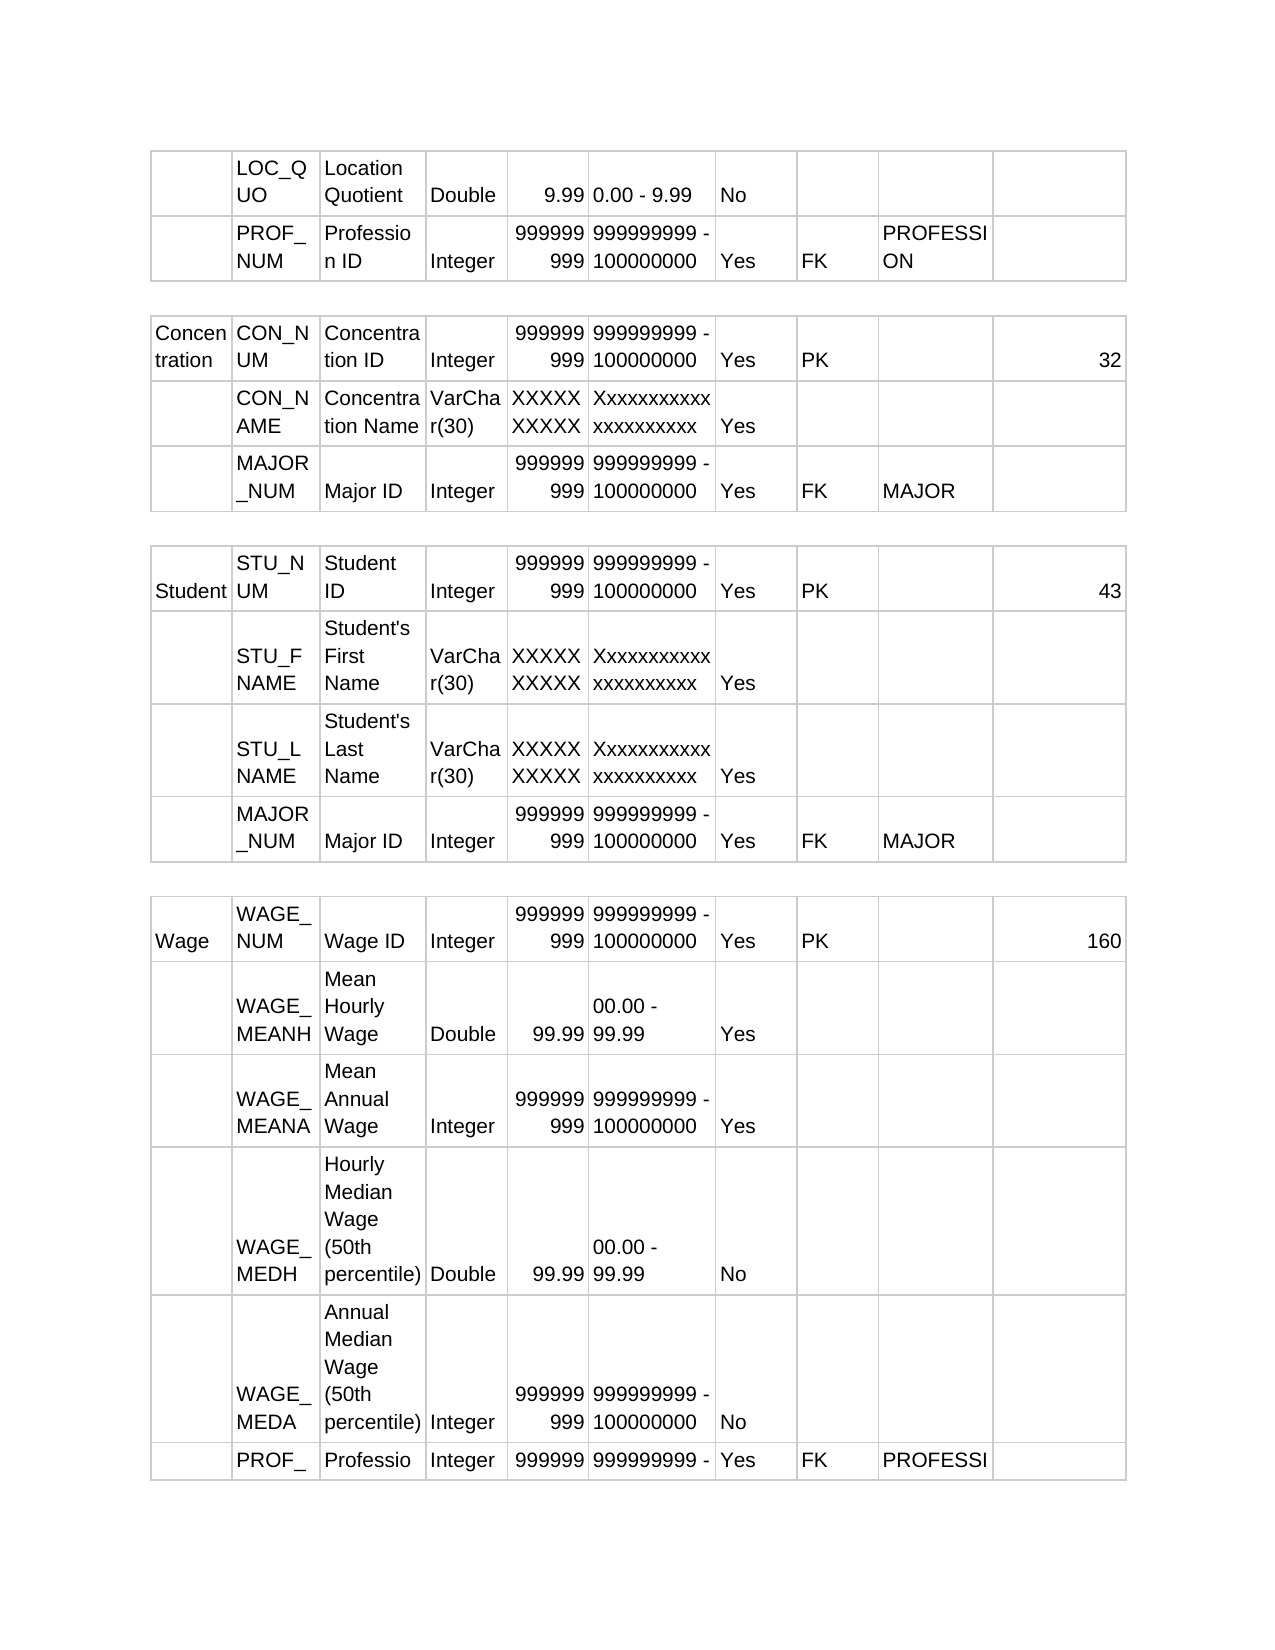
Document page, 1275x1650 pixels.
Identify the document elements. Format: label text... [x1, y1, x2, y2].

table_cell PROFESSION [879, 1443, 992, 1479]
table_cell [994, 1055, 1125, 1146]
table_cell Annual Median Wage (50th percentile) [321, 1296, 425, 1442]
table_header 160 [994, 897, 1125, 961]
table_header Concentration ID [321, 317, 425, 380]
table_header Integer [427, 547, 507, 610]
table_cell WAGE_MEANA [233, 1055, 319, 1146]
table_cell Integer [427, 447, 507, 511]
table_cell 999999999 - 100000000 [589, 447, 715, 511]
table_cell [152, 1055, 231, 1146]
table_cell 999999999 [508, 797, 588, 861]
table_cell [152, 797, 231, 861]
table_header 999999999 - 100000000 [589, 317, 715, 380]
table_header Wage [152, 897, 231, 961]
table_cell Yes [716, 962, 796, 1053]
table_header [879, 317, 992, 380]
table_cell [879, 1296, 992, 1442]
table_header PK [798, 317, 878, 380]
table_cell [152, 705, 231, 796]
table_cell [798, 1296, 878, 1442]
table_header 43 [994, 547, 1125, 610]
table_cell Profession ID [321, 217, 425, 280]
table_cell Integer [427, 1296, 507, 1442]
table_cell [994, 1443, 1125, 1479]
table_cell 99.99 [508, 962, 588, 1053]
table_cell WAGE_MEDA [233, 1296, 319, 1442]
table_header 32 [994, 317, 1125, 380]
table_cell MAJOR_NUM [233, 447, 319, 511]
table_cell [879, 612, 992, 703]
table_cell No [716, 1296, 796, 1442]
table_cell Yes [716, 797, 796, 861]
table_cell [589, 1443, 715, 1479]
table_cell Integer [427, 1443, 507, 1479]
table_cell Student's First Name [321, 612, 425, 703]
table_cell WAGE_MEANH [233, 962, 319, 1053]
table_header Yes [716, 317, 796, 380]
table_cell [798, 962, 878, 1053]
table_cell 999999999 [508, 1055, 588, 1146]
table_cell [994, 382, 1125, 445]
table_cell 00.00 - 99.99 [589, 1148, 715, 1294]
table_header Concentration [152, 317, 231, 380]
table_cell Major ID [321, 447, 425, 511]
table_cell Yes [716, 1055, 796, 1146]
table_cell 999999999 - 100000000 [589, 797, 715, 861]
table_cell FK [798, 447, 878, 511]
table_cell [879, 382, 992, 445]
table_cell [152, 217, 231, 280]
table_header 999999999 [508, 897, 588, 961]
table_cell 9.99 [508, 152, 588, 215]
table_cell [879, 962, 992, 1053]
table_header Student [152, 547, 231, 610]
table_cell CON_NAME [233, 382, 319, 445]
table_cell [798, 382, 878, 445]
table_cell FK [798, 797, 878, 861]
table_header PK [798, 547, 878, 610]
table_cell Yes [716, 705, 796, 796]
table_cell 999999999 - 100000000 [589, 1296, 715, 1442]
table_cell 0.00 - 9.99 [589, 152, 715, 215]
table_cell FK [798, 217, 878, 280]
table_header 999999999 [508, 317, 588, 380]
table_cell Xxxxxxxxxxxxxxxxxxxxx [589, 705, 715, 796]
table_header 999999999 - 100000000 [589, 547, 715, 610]
table_cell PROF_NUM [233, 1443, 319, 1479]
table_cell 99.99 [508, 1148, 588, 1294]
table_cell Yes [716, 612, 796, 703]
table_cell [994, 612, 1125, 703]
table_header Wage ID [321, 897, 425, 961]
table_cell Double [427, 962, 507, 1053]
table_cell 999999999 [508, 1296, 588, 1442]
table_cell PROF_NUM [233, 217, 319, 280]
table_cell Double [427, 152, 507, 215]
table_cell Yes [716, 447, 796, 511]
table_cell MAJOR [879, 447, 992, 511]
table_cell [798, 612, 878, 703]
table_cell Mean Annual Wage [321, 1055, 425, 1146]
table_cell [798, 1055, 878, 1146]
table_cell [152, 447, 231, 511]
table_header [879, 897, 992, 961]
table_cell Concentration Name [321, 382, 425, 445]
table_cell No [716, 152, 796, 215]
table_header WAGE_NUM [233, 897, 319, 961]
table_cell 999999999 [508, 1443, 588, 1479]
table_cell MAJOR_NUM [233, 797, 319, 861]
table_cell [152, 612, 231, 703]
table_cell XXXXXXXXXX [508, 382, 588, 445]
table_cell Yes [716, 1443, 796, 1479]
table_header 999999999 [508, 547, 588, 610]
table_cell [879, 1148, 992, 1294]
table_header Integer [427, 317, 507, 380]
table_cell Student's Last Name [321, 705, 425, 796]
table_cell [994, 1148, 1125, 1294]
table_cell 999999999 - 100000000 [589, 1055, 715, 1146]
table_cell Xxxxxxxxxxxxxxxxxxxxx [589, 612, 715, 703]
table_cell Double [427, 1148, 507, 1294]
table_cell No [716, 1148, 796, 1294]
table_cell [994, 705, 1125, 796]
table_cell Yes [716, 382, 796, 445]
table_cell Mean Hourly Wage [321, 962, 425, 1053]
table_header Yes [716, 547, 796, 610]
table_cell Profession ID [321, 1443, 425, 1479]
table_cell [994, 447, 1125, 511]
table_cell [152, 152, 231, 215]
table_cell [152, 1296, 231, 1442]
table_cell 999999999 [508, 447, 588, 511]
table_cell [879, 1055, 992, 1146]
table_cell Hourly Median Wage (50th percentile) [321, 1148, 425, 1294]
table_cell [798, 152, 878, 215]
table_cell Major ID [321, 797, 425, 861]
table_cell WAGE_MEDH [233, 1148, 319, 1294]
table_cell [879, 705, 992, 796]
table_cell [994, 797, 1125, 861]
table_header Yes [716, 897, 796, 961]
table_cell [798, 705, 878, 796]
table_cell [152, 382, 231, 445]
table_cell XXXXXXXXXX [508, 612, 588, 703]
table_cell [152, 1148, 231, 1294]
table_header PK [798, 897, 878, 961]
table_cell STU_LNAME [233, 705, 319, 796]
table_cell [994, 152, 1125, 215]
table_header STU_NUM [233, 547, 319, 610]
table_cell [994, 962, 1125, 1053]
table_cell LOC_QUO [233, 152, 319, 215]
table_cell Integer [427, 1055, 507, 1146]
table_cell Integer [427, 797, 507, 861]
table_cell MAJOR [879, 797, 992, 861]
table_cell VarChar(30) [427, 705, 507, 796]
table_cell [152, 962, 231, 1053]
table_cell 999999999 - 100000000 [589, 217, 715, 280]
table_cell XXXXXXXXXX [508, 705, 588, 796]
table_cell [994, 1296, 1125, 1442]
table_cell VarChar(30) [427, 382, 507, 445]
table_header CON_NUM [233, 317, 319, 380]
table_header Integer [427, 897, 507, 961]
table_cell VarChar(30) [427, 612, 507, 703]
table_cell STU_FNAME [233, 612, 319, 703]
table_header 999999999 - 100000000 [589, 897, 715, 961]
table_header [879, 547, 992, 610]
table_cell Location Quotient [321, 152, 425, 215]
table_cell 00.00 - 99.99 [589, 962, 715, 1053]
table_cell [152, 1443, 231, 1479]
table_cell [994, 217, 1125, 280]
table_cell [879, 152, 992, 215]
table_cell [798, 1148, 878, 1294]
table_cell PROFESSION [879, 217, 992, 280]
table_cell FK [798, 1443, 878, 1479]
table_cell Yes [716, 217, 796, 280]
table_cell Integer [427, 217, 507, 280]
table_header Student ID [321, 547, 425, 610]
table_cell 999999999 [508, 217, 588, 280]
table_cell Xxxxxxxxxxxxxxxxxxxxx [589, 382, 715, 445]
